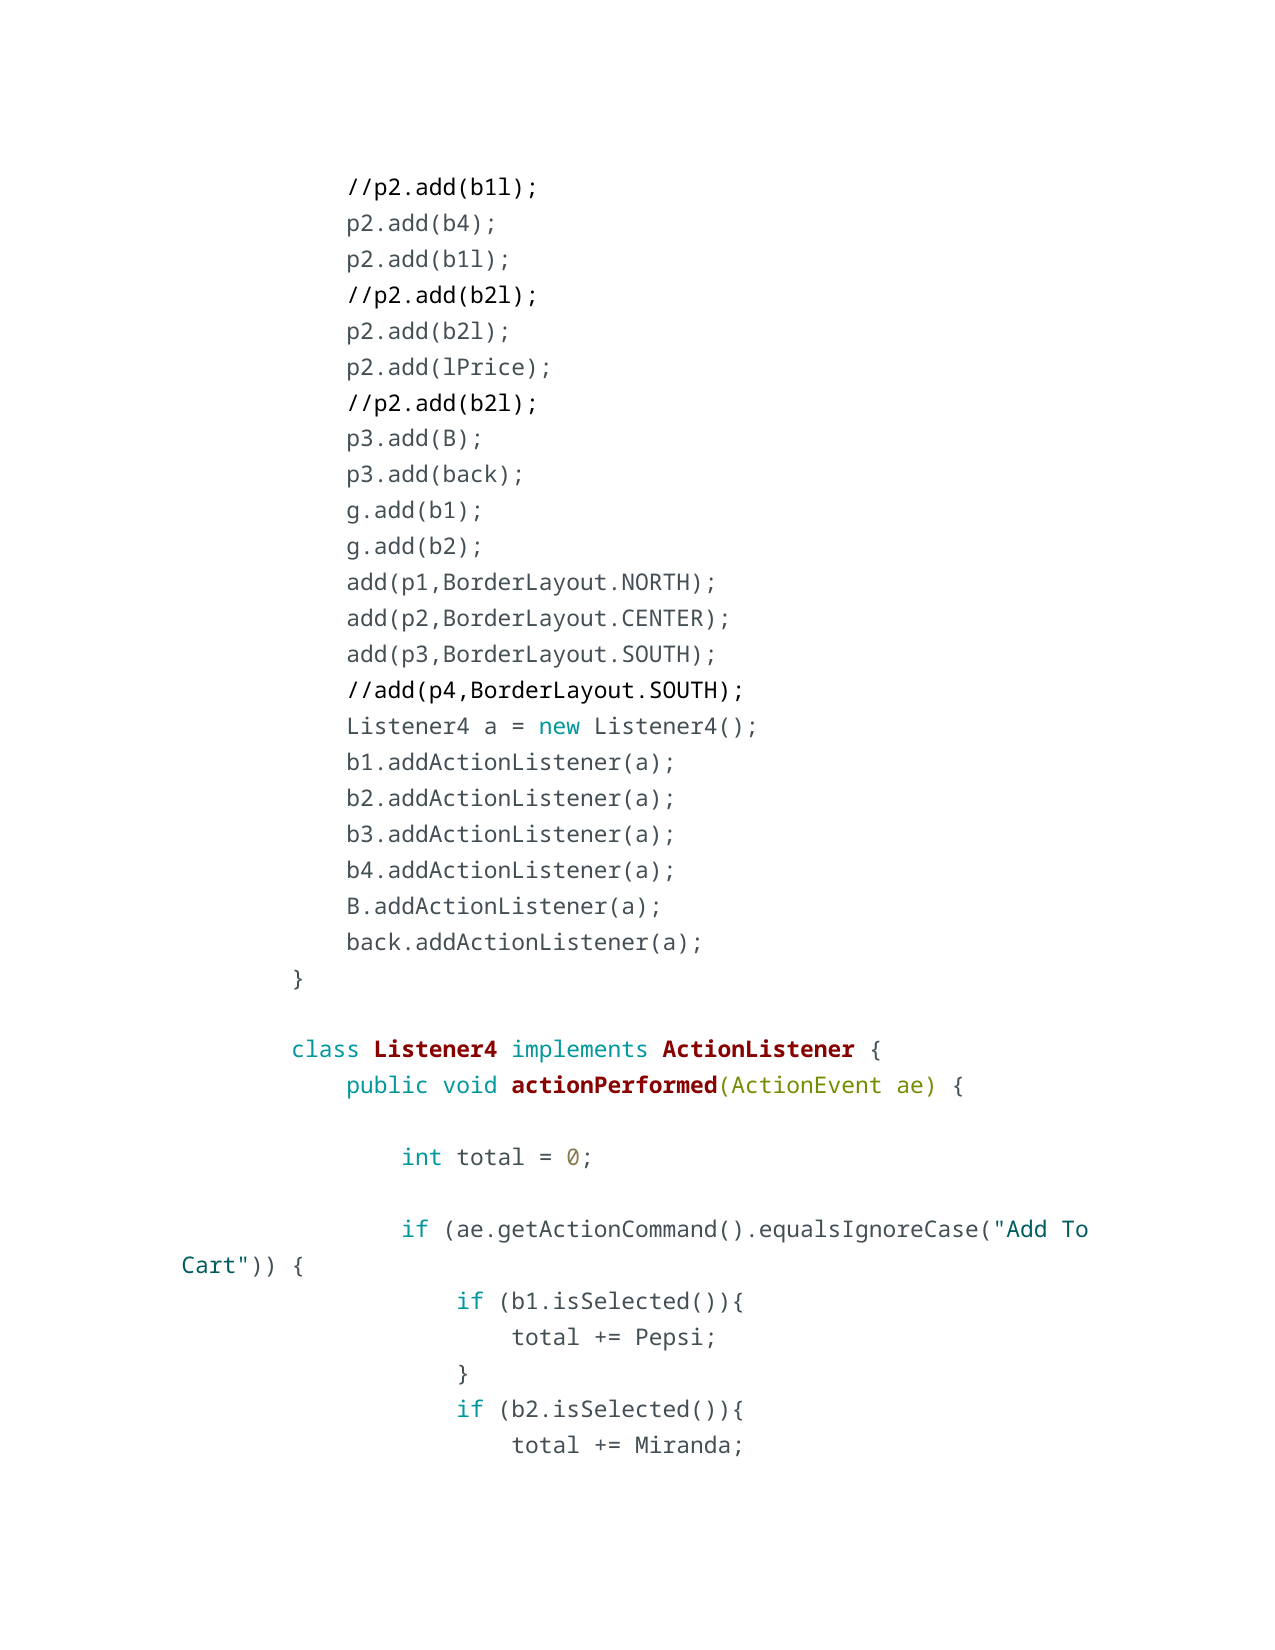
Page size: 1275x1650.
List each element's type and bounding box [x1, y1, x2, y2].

table_header [160, 150, 1135, 1481]
